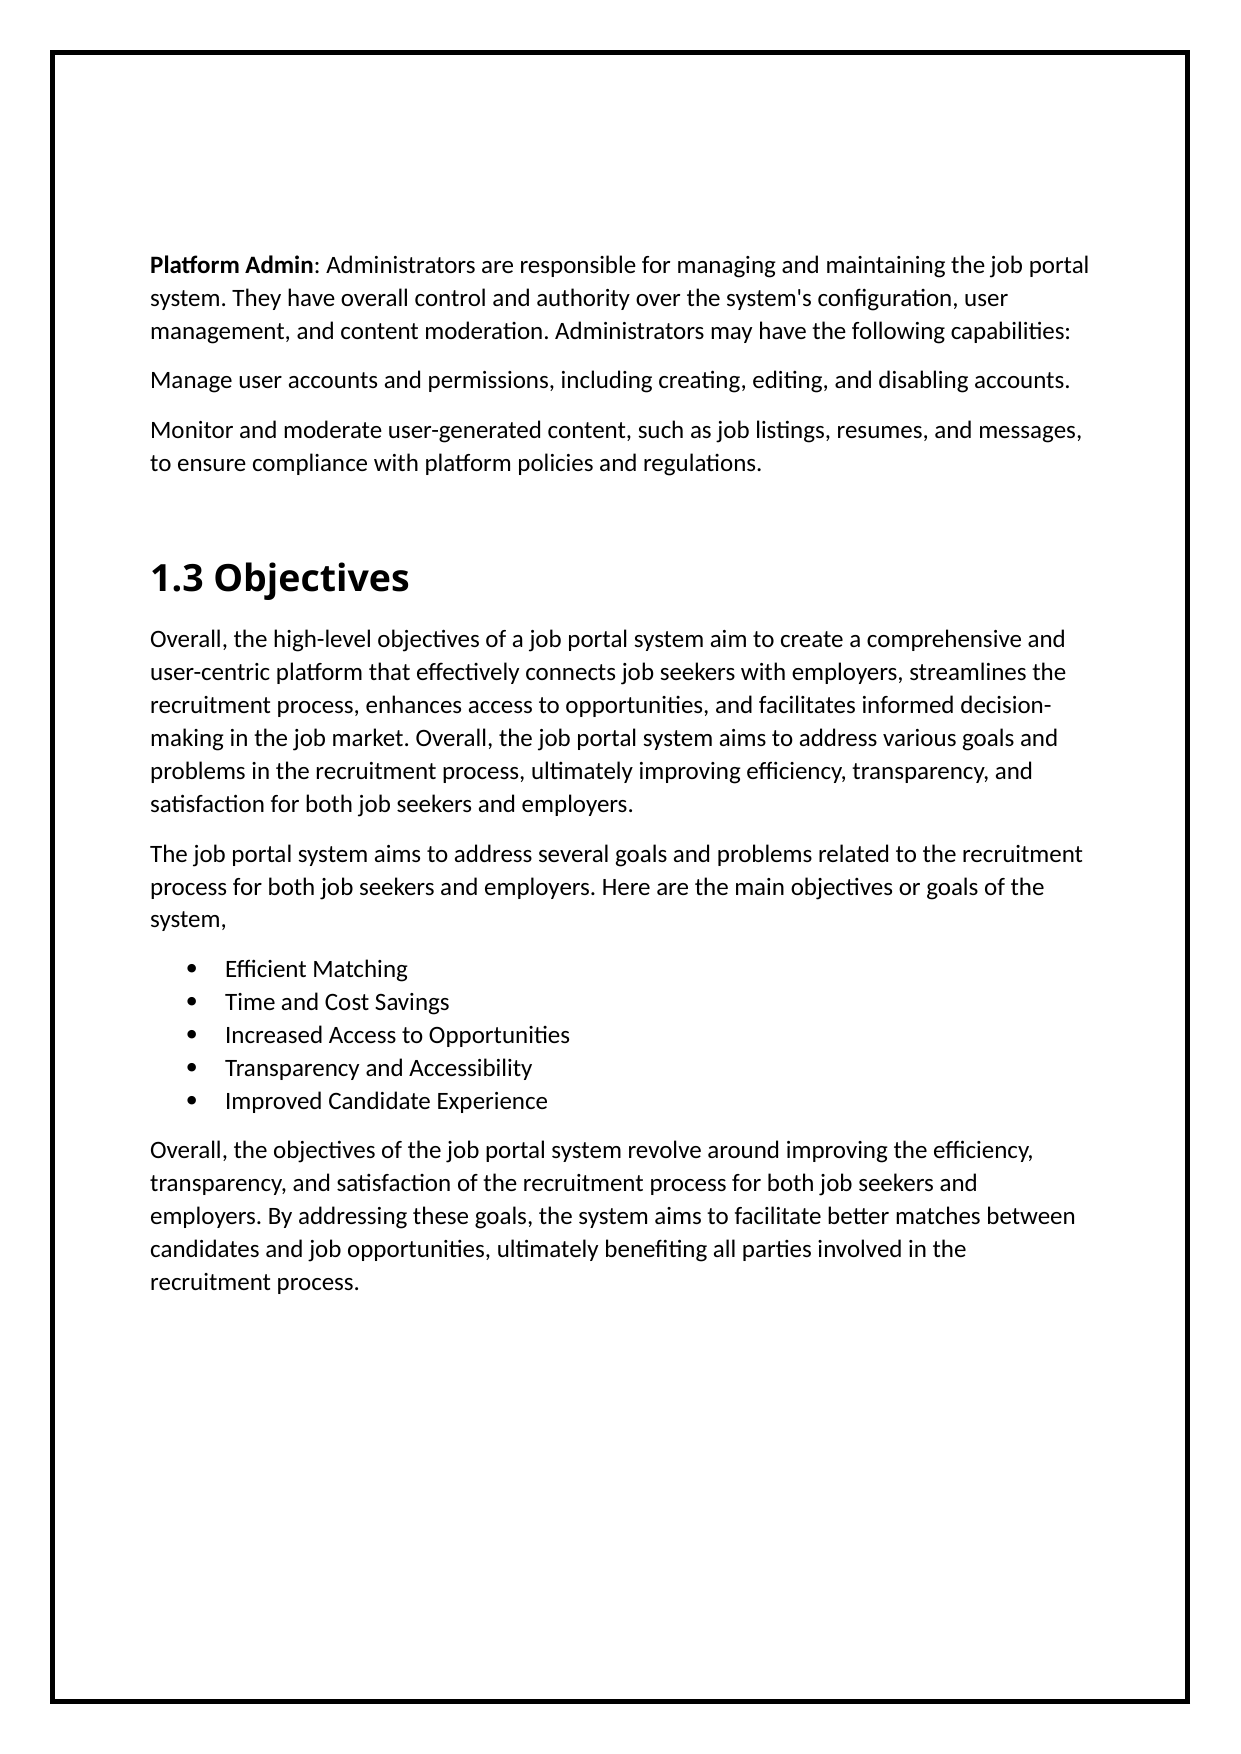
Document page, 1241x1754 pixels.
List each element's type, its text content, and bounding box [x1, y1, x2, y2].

list Transparency and Accessibility [187, 1052, 1090, 1082]
list Efficient Matching [187, 953, 1090, 984]
text Overall, the high-level objectives of a job portal system aim to create a comprehensive and user-centric platform that effectively connects job seekers with employers, streamlines the recruitment process, enhances access to opportunities, and facilitates informed decision-making in the job market. Overall, the job portal system aims to address various goals and problems in the recruitment process, ultimately improving efficiency, transparency, and satisfaction for both job seekers and employers. [150, 623, 1090, 819]
text Monitor and moderate user-generated content, such as job listings, resumes, and messages, to ensure compliance with platform policies and regulations. [150, 414, 1090, 478]
text Manage user accounts and permissions, including creating, editing, and disabling accounts. [150, 364, 1090, 395]
list Time and Cost Savings [187, 986, 1090, 1017]
text 1.3 Objectives [150, 552, 1090, 603]
text Overall, the objectives of the job portal system revolve around improving the efficiency, transparency, and satisfaction of the recruitment process for both job seekers and employers. By addressing these goals, the system aims to facilitate better matches between candidates and job opportunities, ultimately benefiting all parties involved in the recruitment process. [150, 1134, 1090, 1297]
text The job portal system aims to address several goals and problems related to the recruitment process for both job seekers and employers. Here are the main objectives or goals of the system, [150, 838, 1090, 934]
list Increased Access to Opportunities [187, 1019, 1090, 1049]
list Improved Candidate Experience [187, 1085, 1090, 1115]
text Platform Admin: Administrators are responsible for managing and maintaining the job portal system. They have overall control and authority over the system's configuration, user management, and content moderation. Administrators may have the following capabilities: [150, 249, 1090, 346]
